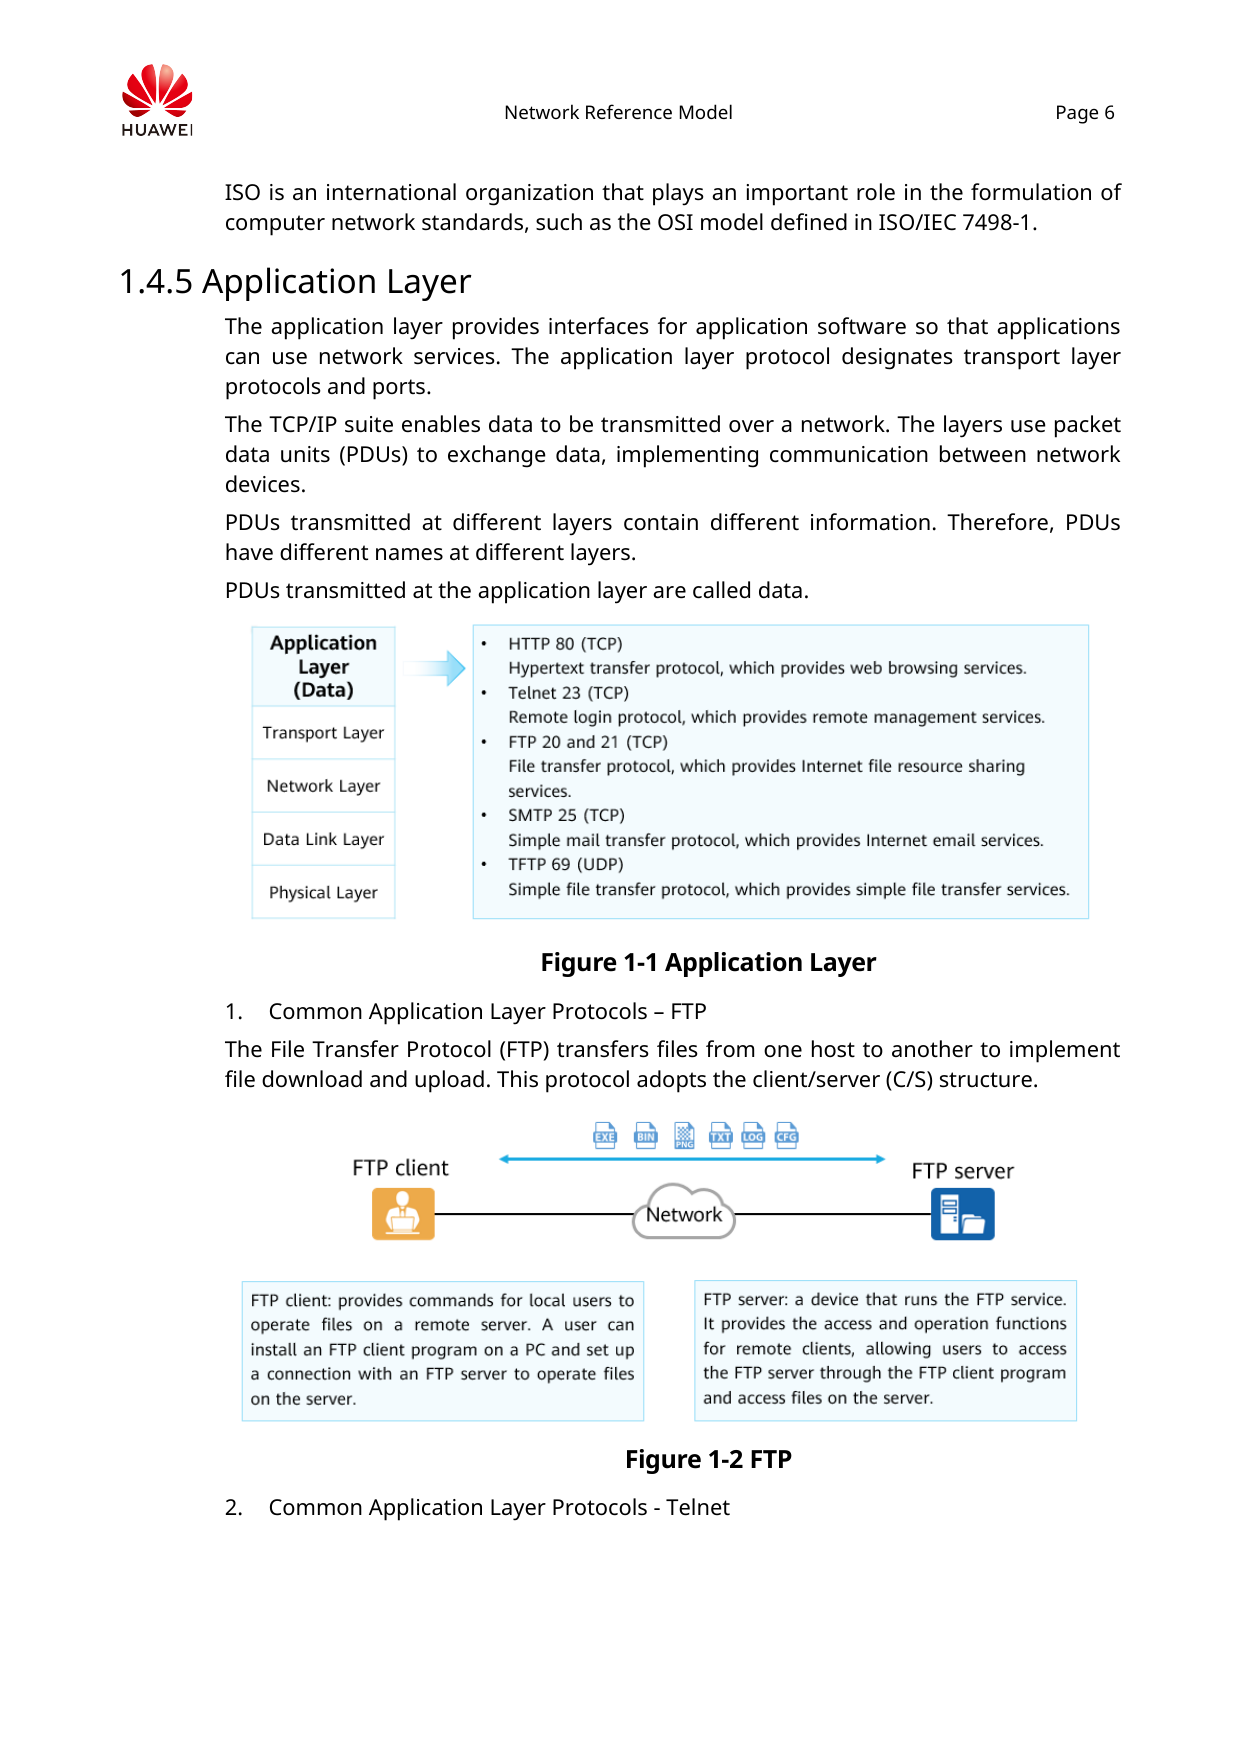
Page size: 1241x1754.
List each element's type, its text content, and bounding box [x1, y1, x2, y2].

text The TCP/IP suite enables data to be transmitted over a network. The layers use packet data units (PDUs) to exchange data, implementing communication between network devices. [224, 409, 1122, 498]
text The application layer provides interfaces for application software so that applications can use network services. The application layer protocol designates transport layer protocols and ports. [224, 311, 1122, 401]
list Common Application Layer Protocols - Telnet [224, 1492, 1122, 1522]
subtitle Application Layer [118, 258, 1122, 303]
list Common Application Layer Protocols – FTP [224, 996, 1122, 1026]
text ISO is an international organization that plays an important role in the formulation of computer network standards, such as the OSI model defined in ISO/IEC 7498-1. [224, 177, 1122, 237]
text PDUs transmitted at different layers contain different information. Therefore, PDUs have different names at different layers. [224, 507, 1122, 566]
text FTP [295, 1441, 1122, 1476]
text PDUs transmitted at the application layer are called data. [224, 575, 1122, 604]
picture [122, 64, 193, 136]
text The File Transfer Protocol (FTP) transfers files from one host to another to implement file download and upload. This protocol adopts the client/server (C/S) structure. [224, 1034, 1122, 1093]
text Application Layer [295, 945, 1122, 979]
